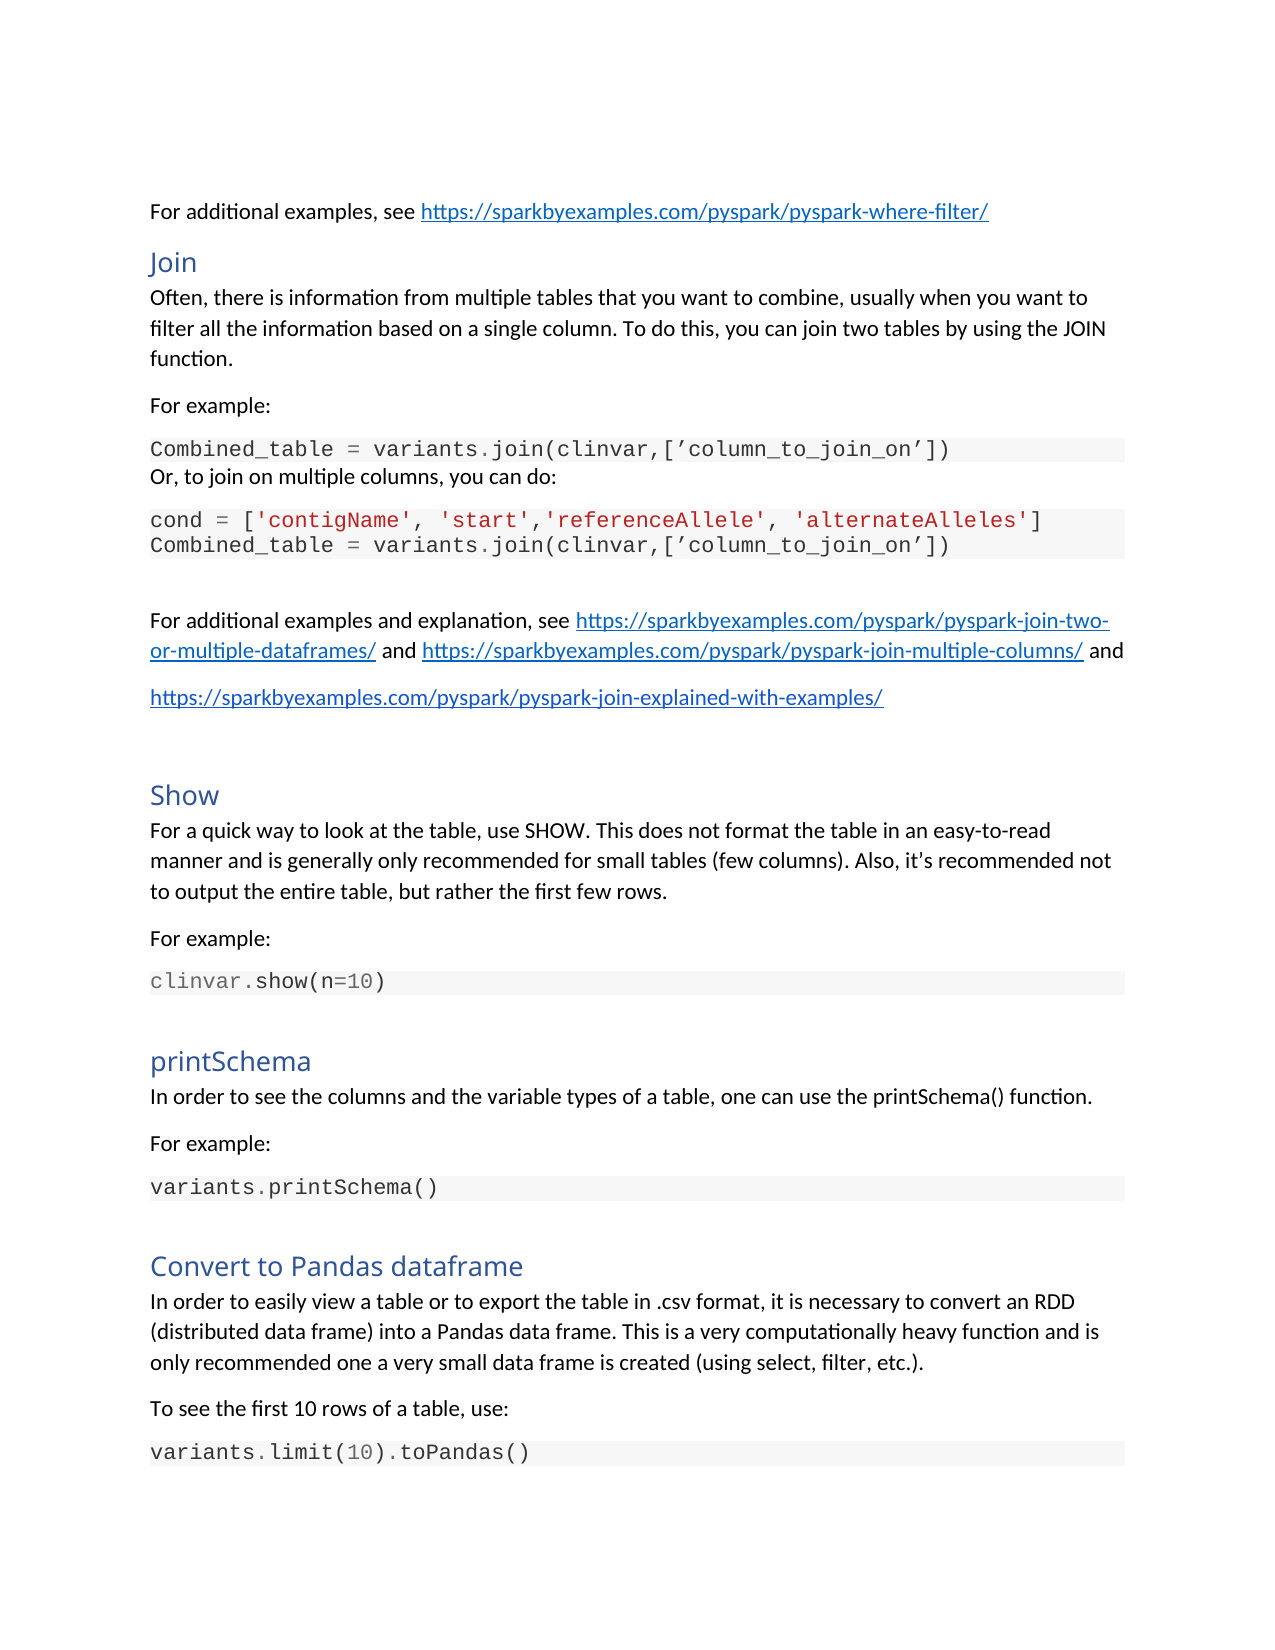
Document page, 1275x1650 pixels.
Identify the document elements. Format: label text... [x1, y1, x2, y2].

text For example: [150, 391, 1125, 419]
text In order to see the columns and the variable types of a table, one can use the printSchema() function. [150, 1082, 1125, 1110]
text variants.printSchema() [150, 1176, 1125, 1201]
subtitle Convert to Pandas dataframe [150, 1247, 1125, 1284]
text Combined_table = variants.join(clinvar,[’column_to_join_on’]) [150, 534, 1125, 559]
text Often, there is information from multiple tables that you want to combine, usually when you want to filter all the information based on a single column. To do this, you can join two tables by using the JOIN function. [150, 283, 1125, 372]
text To see the first 10 rows of a table, use: [150, 1394, 1125, 1423]
text For a quick way to look at the table, use SHOW. This does not format the table in an easy-to-read manner and is generally only recommended for small tables (few columns). Also, it’s recommended not to output the entire table, but rather the first few rows. [150, 816, 1125, 905]
text For example: [150, 1129, 1125, 1157]
subtitle printSchema [150, 1042, 1125, 1079]
text In order to easily view a table or to export the table in .csv format, it is necessary to convert an RDD (distributed data frame) into a Pandas data frame. This is a very computationally heavy function and is only recommended one a very small data frame is created (using select, filter, etc.). [150, 1287, 1125, 1376]
text Or, to join on multiple columns, you can do: [150, 462, 1125, 491]
text https://sparkbyexamples.com/pyspark/pyspark-join-explained-with-examples/ [150, 683, 1125, 711]
subtitle Show [150, 777, 1125, 813]
text variants.limit(10).toPandas() [150, 1441, 1125, 1466]
text For additional examples and explanation, see https://sparkbyexamples.com/pyspark/pyspark-join-two-or-multiple-dataframes/ and https://sparkbyexamples.com/pyspark/pyspark-join-multiple-columns/ and [150, 606, 1125, 664]
text clinvar.show(n=10) [150, 971, 1125, 995]
text For additional examples, see https://sparkbyexamples.com/pyspark/pyspark-where-filter/ [150, 197, 1125, 225]
subtitle Join [150, 244, 1125, 281]
text For example: [150, 924, 1125, 952]
text cond = ['contigName', 'start','referenceAllele', 'alternateAlleles'] [150, 509, 1125, 534]
text Combined_table = variants.join(clinvar,[’column_to_join_on’]) [150, 438, 1125, 462]
